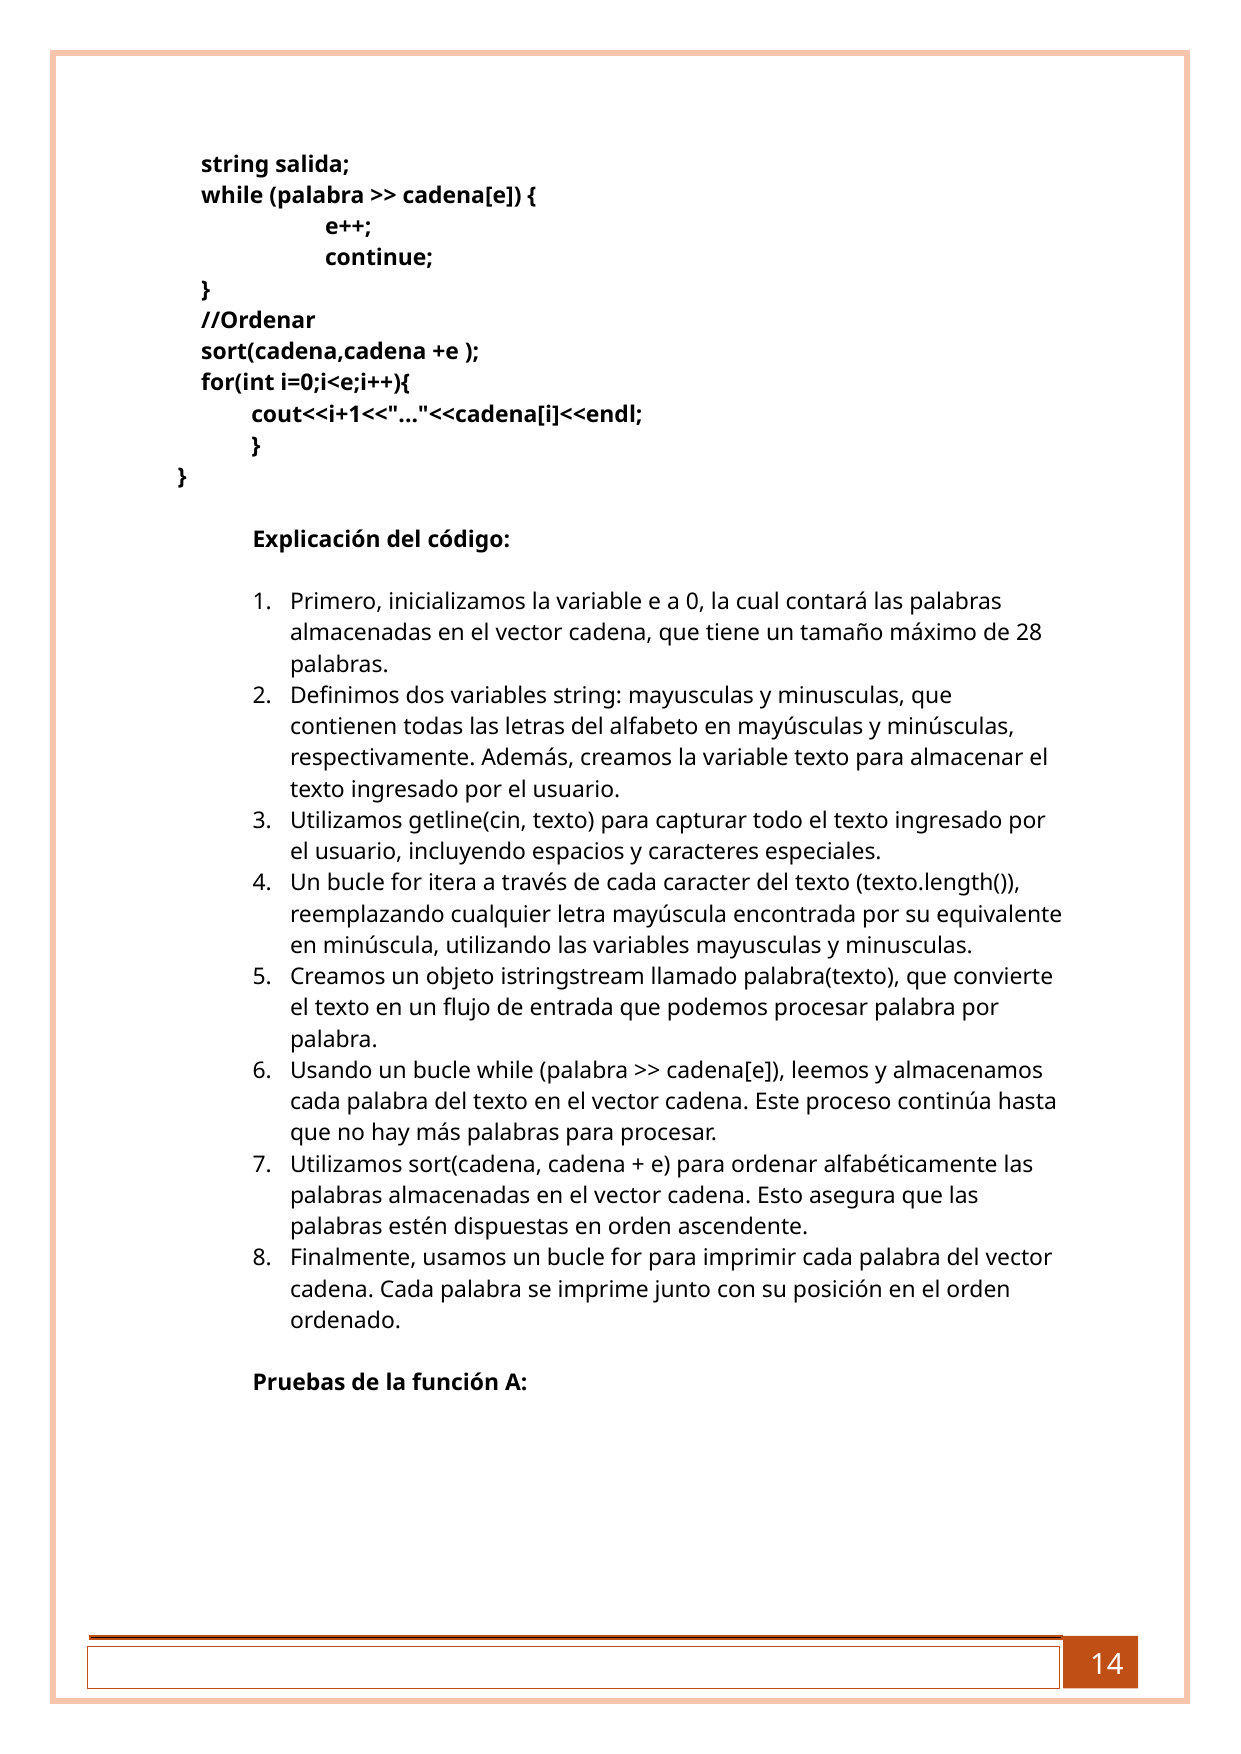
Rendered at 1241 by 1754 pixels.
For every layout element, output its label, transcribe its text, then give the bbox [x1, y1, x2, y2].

text //Ordenar [177, 304, 1063, 335]
list Utilizamos getline(cin, texto) para capturar todo el texto ingresado por el usuario, incluyendo espacios y caracteres especiales. [252, 804, 1063, 866]
list Primero, inicializamos la variable e a 0, la cual contará las palabras almacenadas en el vector cadena, que tiene un tamaño máximo de 28 palabras. [252, 585, 1063, 679]
list Definimos dos variables string: mayusculas y minusculas, que contienen todas las letras del alfabeto en mayúsculas y minúsculas, respectivamente. Además, creamos la variable texto para almacenar el texto ingresado por el usuario. [252, 679, 1063, 804]
text Pruebas de la función A: [252, 1366, 1063, 1397]
text } [177, 429, 1063, 460]
text cout<<i+1<<"..."<<cadena[i]<<endl; [177, 397, 1063, 429]
text continue; [177, 241, 1063, 272]
list Usando un bucle while (palabra >> cadena[e]), leemos y almacenamos cada palabra del texto en el vector cadena. Este proceso continúa hasta que no hay más palabras para procesar. [252, 1054, 1063, 1147]
list Utilizamos sort(cadena, cadena + e) para ordenar alfabéticamente las palabras almacenadas en el vector cadena. Esto asegura que las palabras estén dispuestas en orden ascendente. [252, 1147, 1063, 1241]
text e++; [177, 210, 1063, 241]
list Creamos un objeto istringstream llamado palabra(texto), que convierte el texto en un flujo de entrada que podemos procesar palabra por palabra. [252, 960, 1063, 1054]
text } [177, 460, 1063, 491]
text for(int i=0;i<e;i++){ [177, 366, 1063, 397]
text } [177, 272, 1063, 304]
list Un bucle for itera a través de cada caracter del texto (texto.length()), reemplazando cualquier letra mayúscula encontrada por su equivalente en minúscula, utilizando las variables mayusculas y minusculas. [252, 866, 1063, 960]
text string salida; [177, 147, 1063, 179]
text while (palabra >> cadena[e]) { [177, 179, 1063, 210]
text Explicación del código: [252, 522, 1063, 554]
text sort(cadena,cadena +e ); [177, 335, 1063, 366]
list Finalmente, usamos un bucle for para imprimir cada palabra del vector cadena. Cada palabra se imprime junto con su posición en el orden ordenado. [252, 1241, 1063, 1335]
